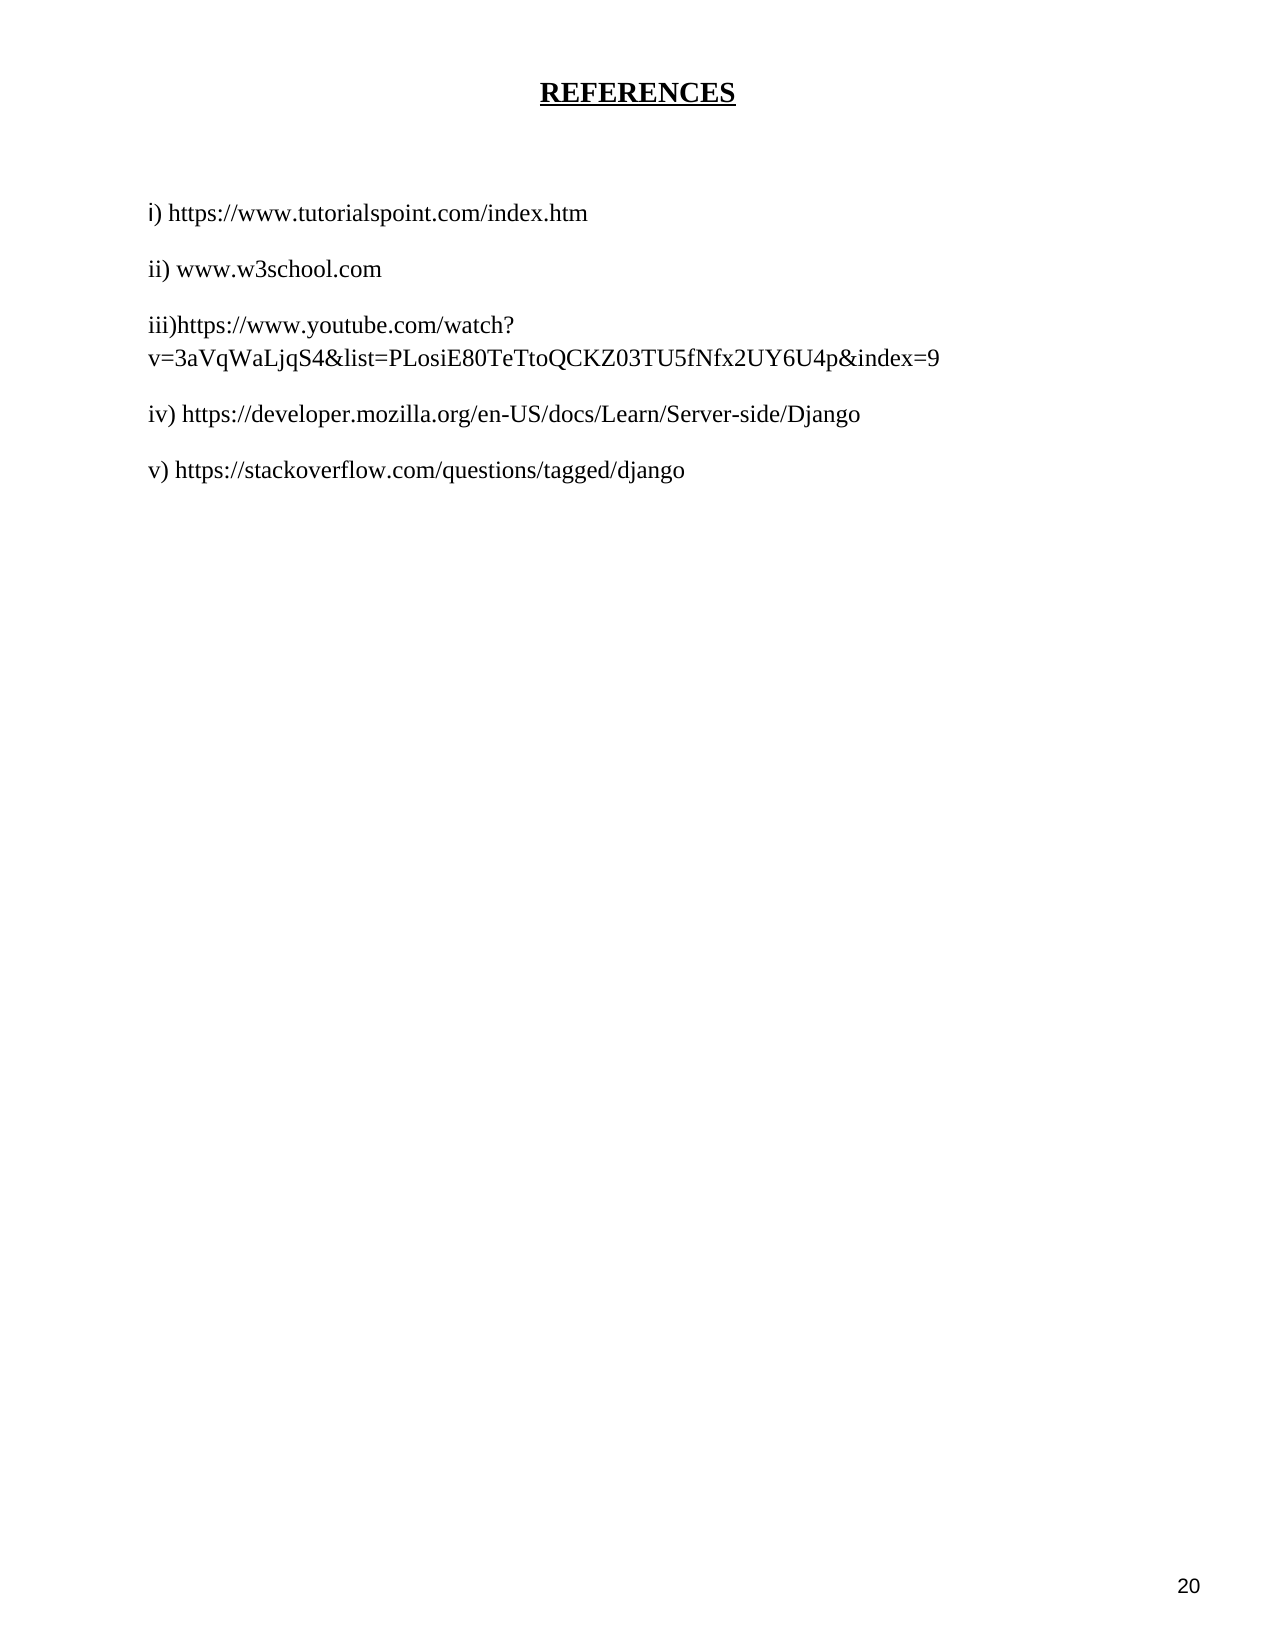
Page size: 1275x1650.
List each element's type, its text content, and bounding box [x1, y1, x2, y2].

text ii) www.w3school.com [148, 254, 1152, 283]
text i) https://www.tutorialspoint.com/index.htm [148, 198, 1152, 227]
text iii)https://www.youtube.com/watch?v=3aVqWaLjqS4&list=PLosiE80TeTtoQCKZ03TU5fNfx2UY6U4p&index=9 [148, 310, 1152, 372]
text v) https://stackoverflow.com/questions/tagged/django [148, 455, 1152, 483]
text iv) https://developer.mozilla.org/en-US/docs/Learn/Server-side/Django [148, 399, 1152, 428]
text REFERENCES [75, 75, 1200, 108]
